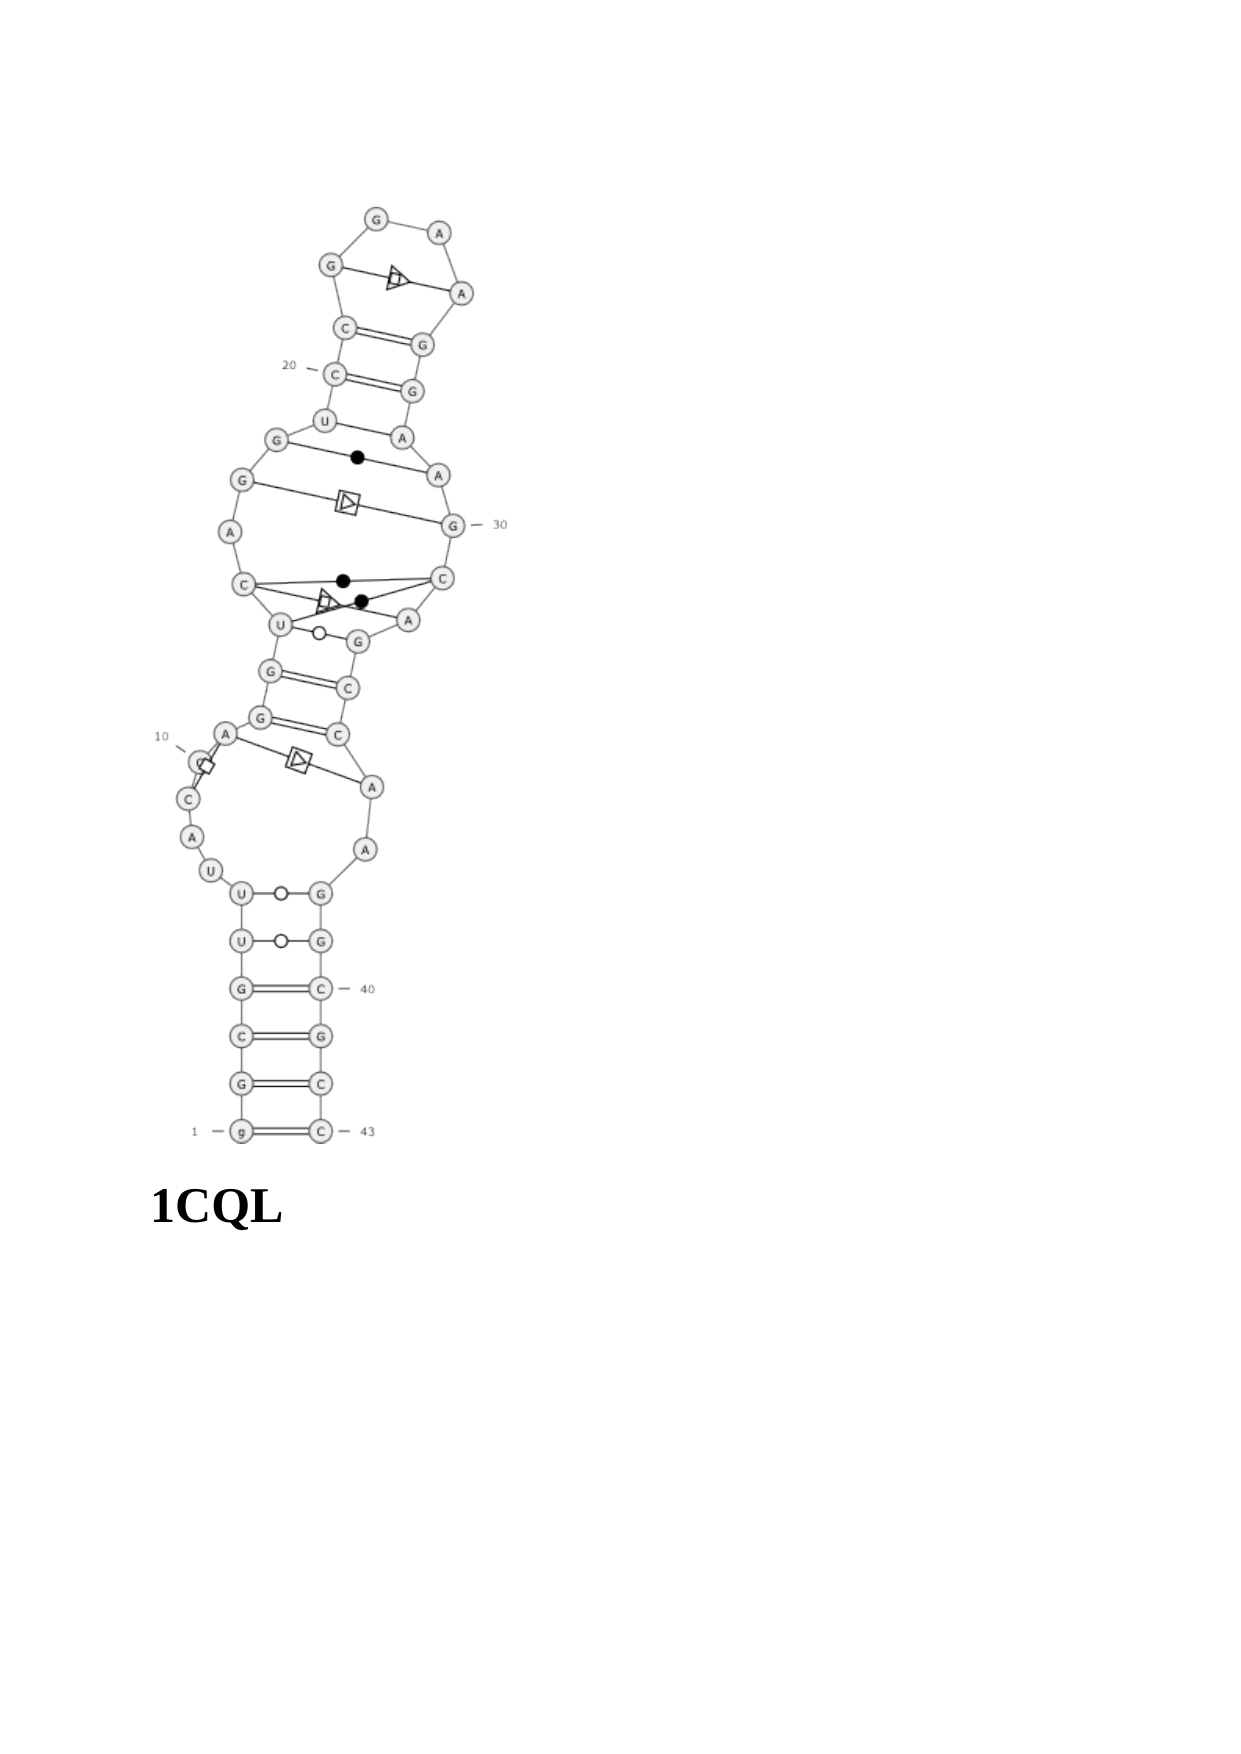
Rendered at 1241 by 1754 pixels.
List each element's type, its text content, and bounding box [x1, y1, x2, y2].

subtitle 1CQL [150, 1175, 1090, 1233]
picture [150, 196, 507, 1144]
